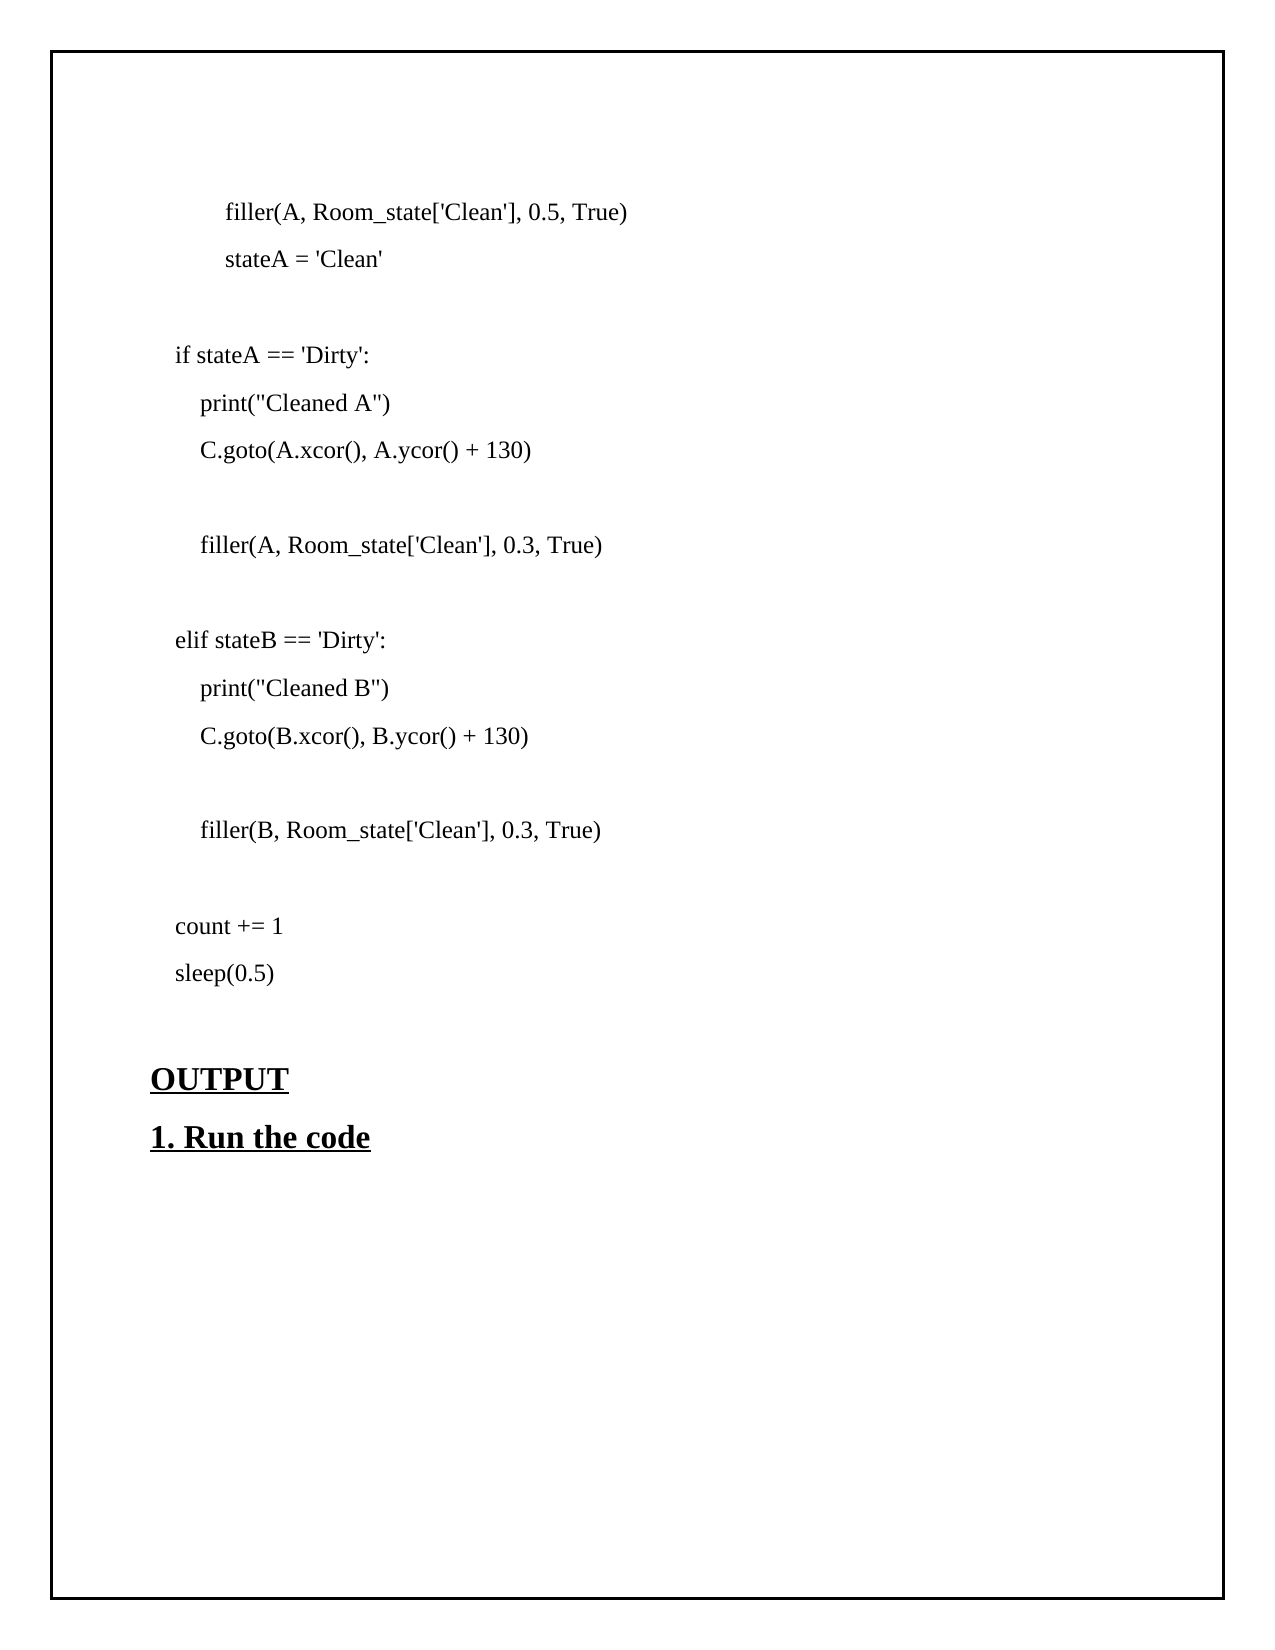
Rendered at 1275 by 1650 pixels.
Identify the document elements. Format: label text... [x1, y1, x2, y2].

text print("Cleaned A") [150, 388, 1125, 416]
text 1. Run the code [150, 1117, 1125, 1155]
text sleep(0.5) [150, 958, 1125, 987]
text filler(A, Room_state['Clean'], 0.5, True) [150, 197, 1125, 226]
text count += 1 [150, 911, 1125, 939]
text print("Cleaned B") [150, 673, 1125, 702]
text filler(B, Room_state['Clean'], 0.3, True) [150, 815, 1125, 844]
text OUTPUT [150, 1059, 1125, 1097]
text elif stateB == 'Dirty': [150, 625, 1125, 654]
text if stateA == 'Dirty': [150, 340, 1125, 369]
text C.goto(B.xcor(), B.ycor() + 130) [150, 721, 1125, 749]
text filler(A, Room_state['Clean'], 0.3, True) [150, 530, 1125, 559]
text stateA = 'Clean' [150, 244, 1125, 273]
text C.goto(A.xcor(), A.ycor() + 130) [150, 435, 1125, 464]
